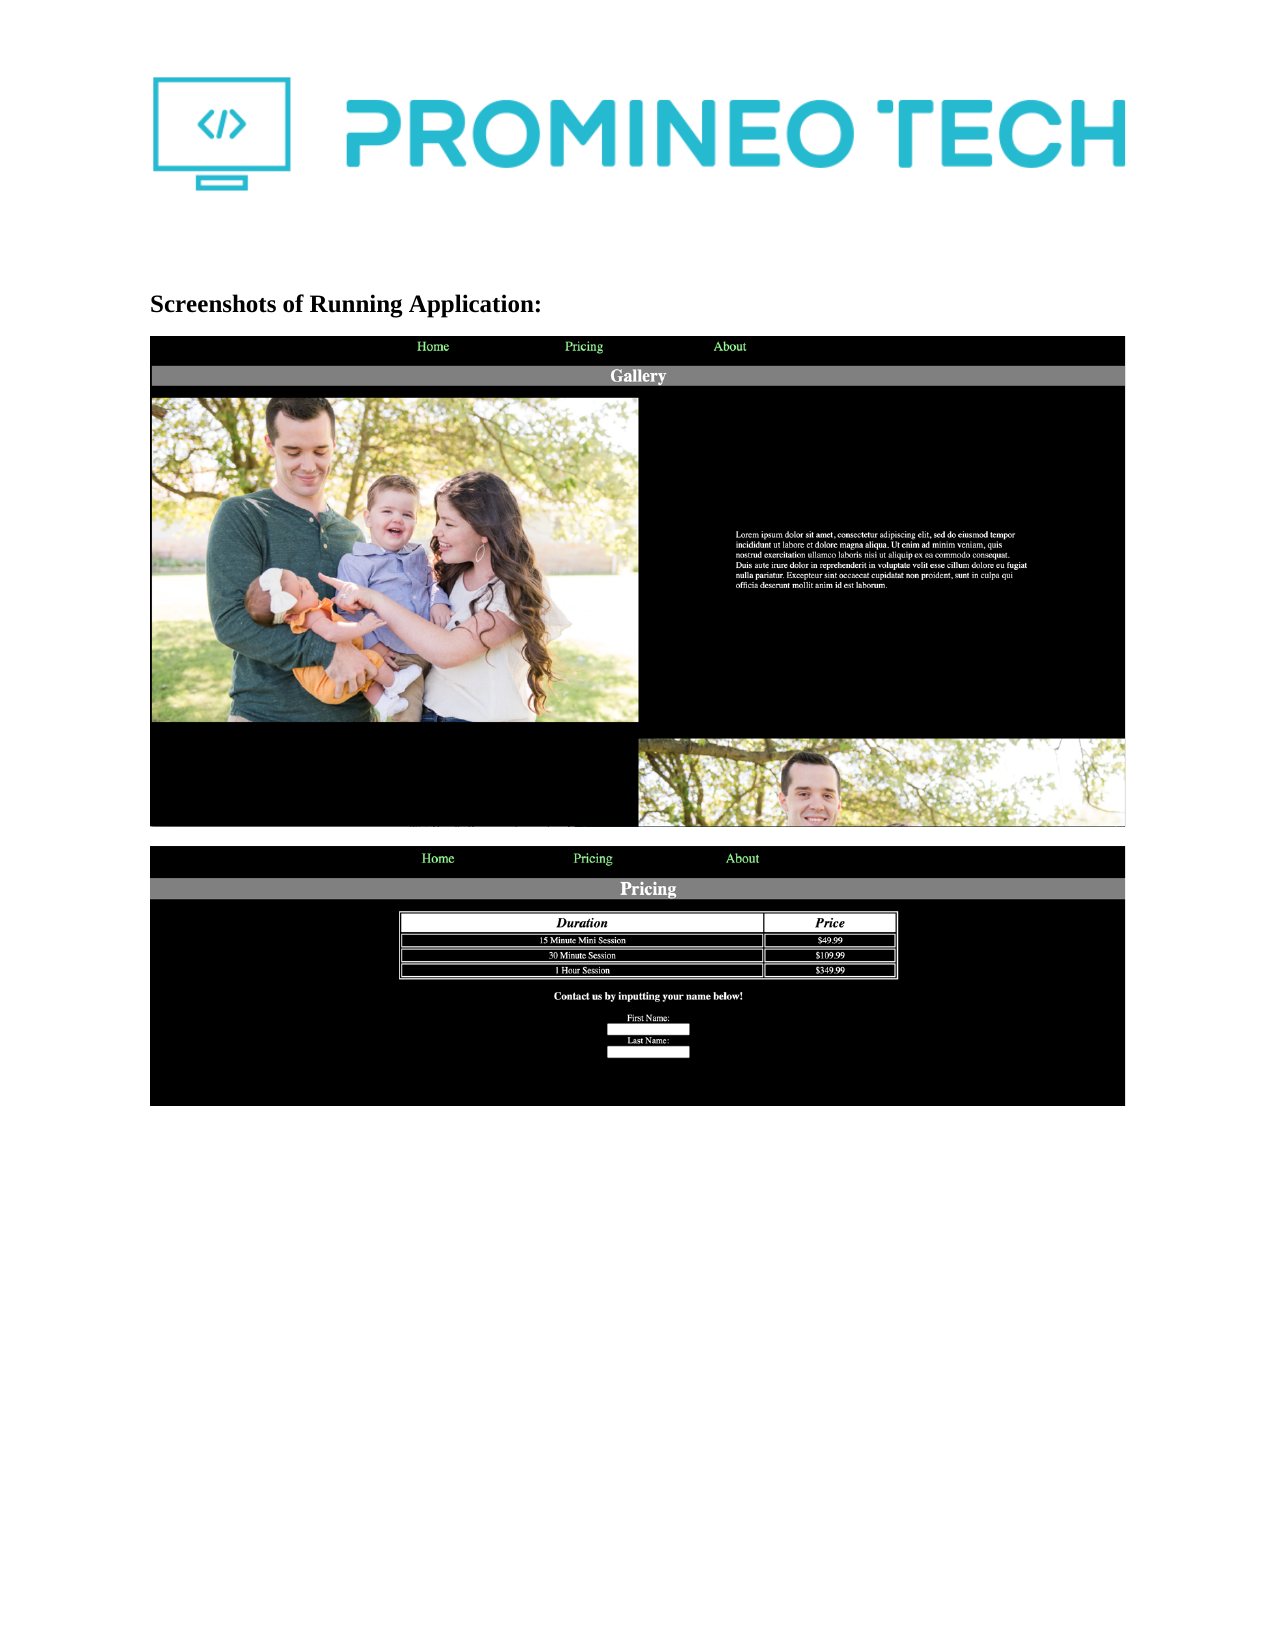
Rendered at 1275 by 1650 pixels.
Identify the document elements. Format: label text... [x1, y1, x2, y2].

text Screenshots of Running Application: [150, 289, 1125, 318]
picture [150, 336, 1125, 827]
picture [150, 846, 1125, 1106]
picture [150, 75, 1125, 194]
